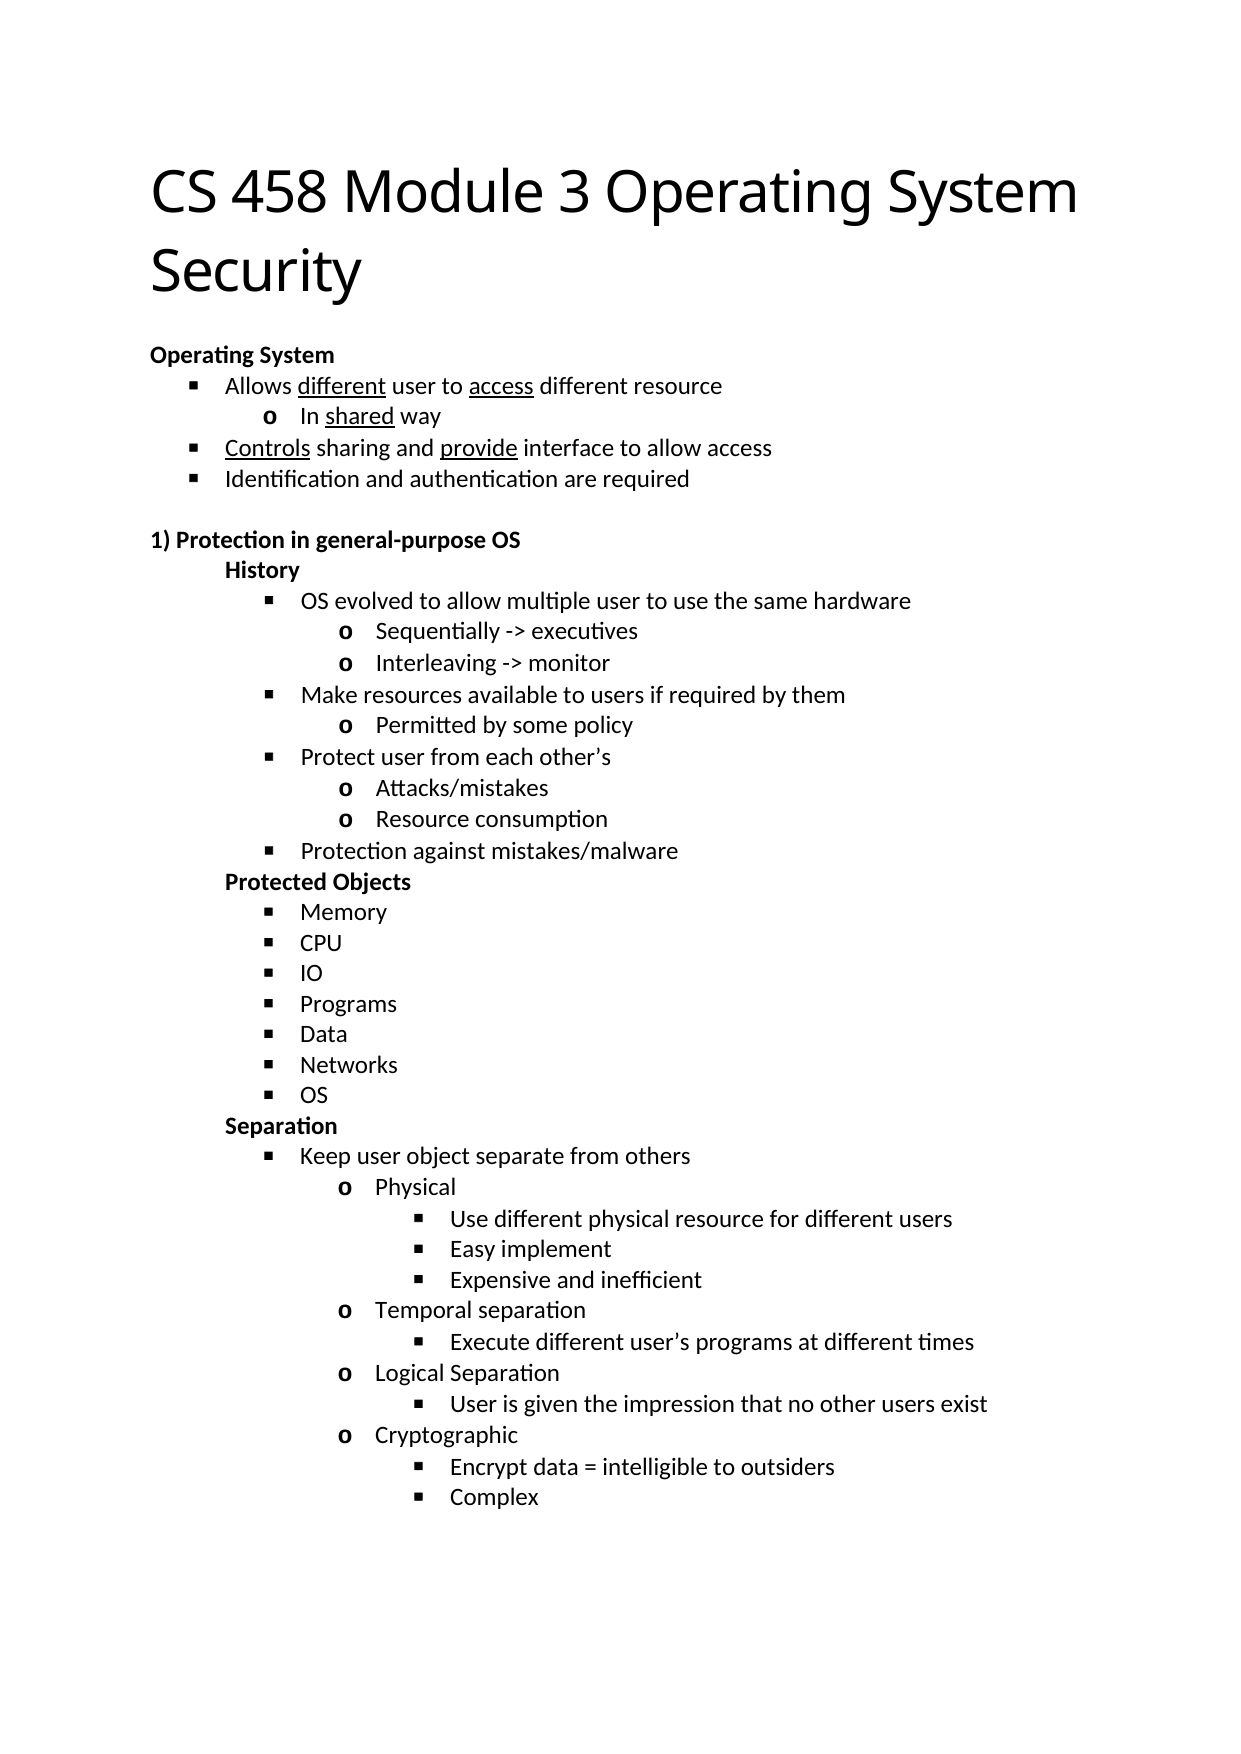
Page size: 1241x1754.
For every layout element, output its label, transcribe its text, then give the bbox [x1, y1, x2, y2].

list Make resources available to users if required by them [263, 679, 1090, 709]
list Identification and authentication are required [187, 463, 1090, 493]
list Temporal separation [337, 1294, 1090, 1326]
list Keep user object separate from others [262, 1141, 1090, 1171]
text Protected Objects [225, 866, 1090, 896]
list OS [262, 1079, 1090, 1110]
text Operating System [150, 339, 1090, 370]
list IO [262, 957, 1090, 988]
list Attacks/mistakes [338, 772, 1090, 803]
list Networks [262, 1049, 1090, 1079]
list Use different physical resource for different users [412, 1203, 1090, 1233]
list Permitted by some policy [338, 709, 1090, 741]
list CPU [262, 927, 1090, 957]
list Easy implement [412, 1233, 1090, 1264]
list Controls sharing and provide interface to allow access [187, 432, 1090, 463]
text 1) Protection in general-purpose OS [150, 524, 1090, 554]
list Logical Separation [337, 1357, 1090, 1388]
list Allows different user to access different resource [187, 370, 1090, 401]
list Memory [262, 896, 1090, 927]
list Execute different user’s programs at different times [412, 1326, 1090, 1357]
list Complex [412, 1481, 1090, 1512]
list OS evolved to allow multiple user to use the same hardware [263, 585, 1090, 615]
list In shared way [262, 401, 1090, 432]
list Cryptographic [337, 1419, 1090, 1451]
list Physical [337, 1171, 1090, 1203]
list User is given the impression that no other users exist [412, 1388, 1090, 1419]
text Separation [225, 1110, 1090, 1141]
title CS 458 Module 3 Operating System Security [150, 150, 1090, 309]
list Expensive and inefficient [412, 1264, 1090, 1294]
list Programs [262, 988, 1090, 1018]
text History [150, 554, 1090, 585]
list Interleaving -> monitor [338, 647, 1090, 679]
list Resource consumption [338, 803, 1090, 835]
list Encrypt data = intelligible to outsiders [412, 1451, 1090, 1481]
list Data [262, 1018, 1090, 1049]
list Protection against mistakes/malware [263, 835, 1090, 866]
list Sequentially -> executives [338, 615, 1090, 647]
list Protect user from each other’s [263, 741, 1090, 772]
